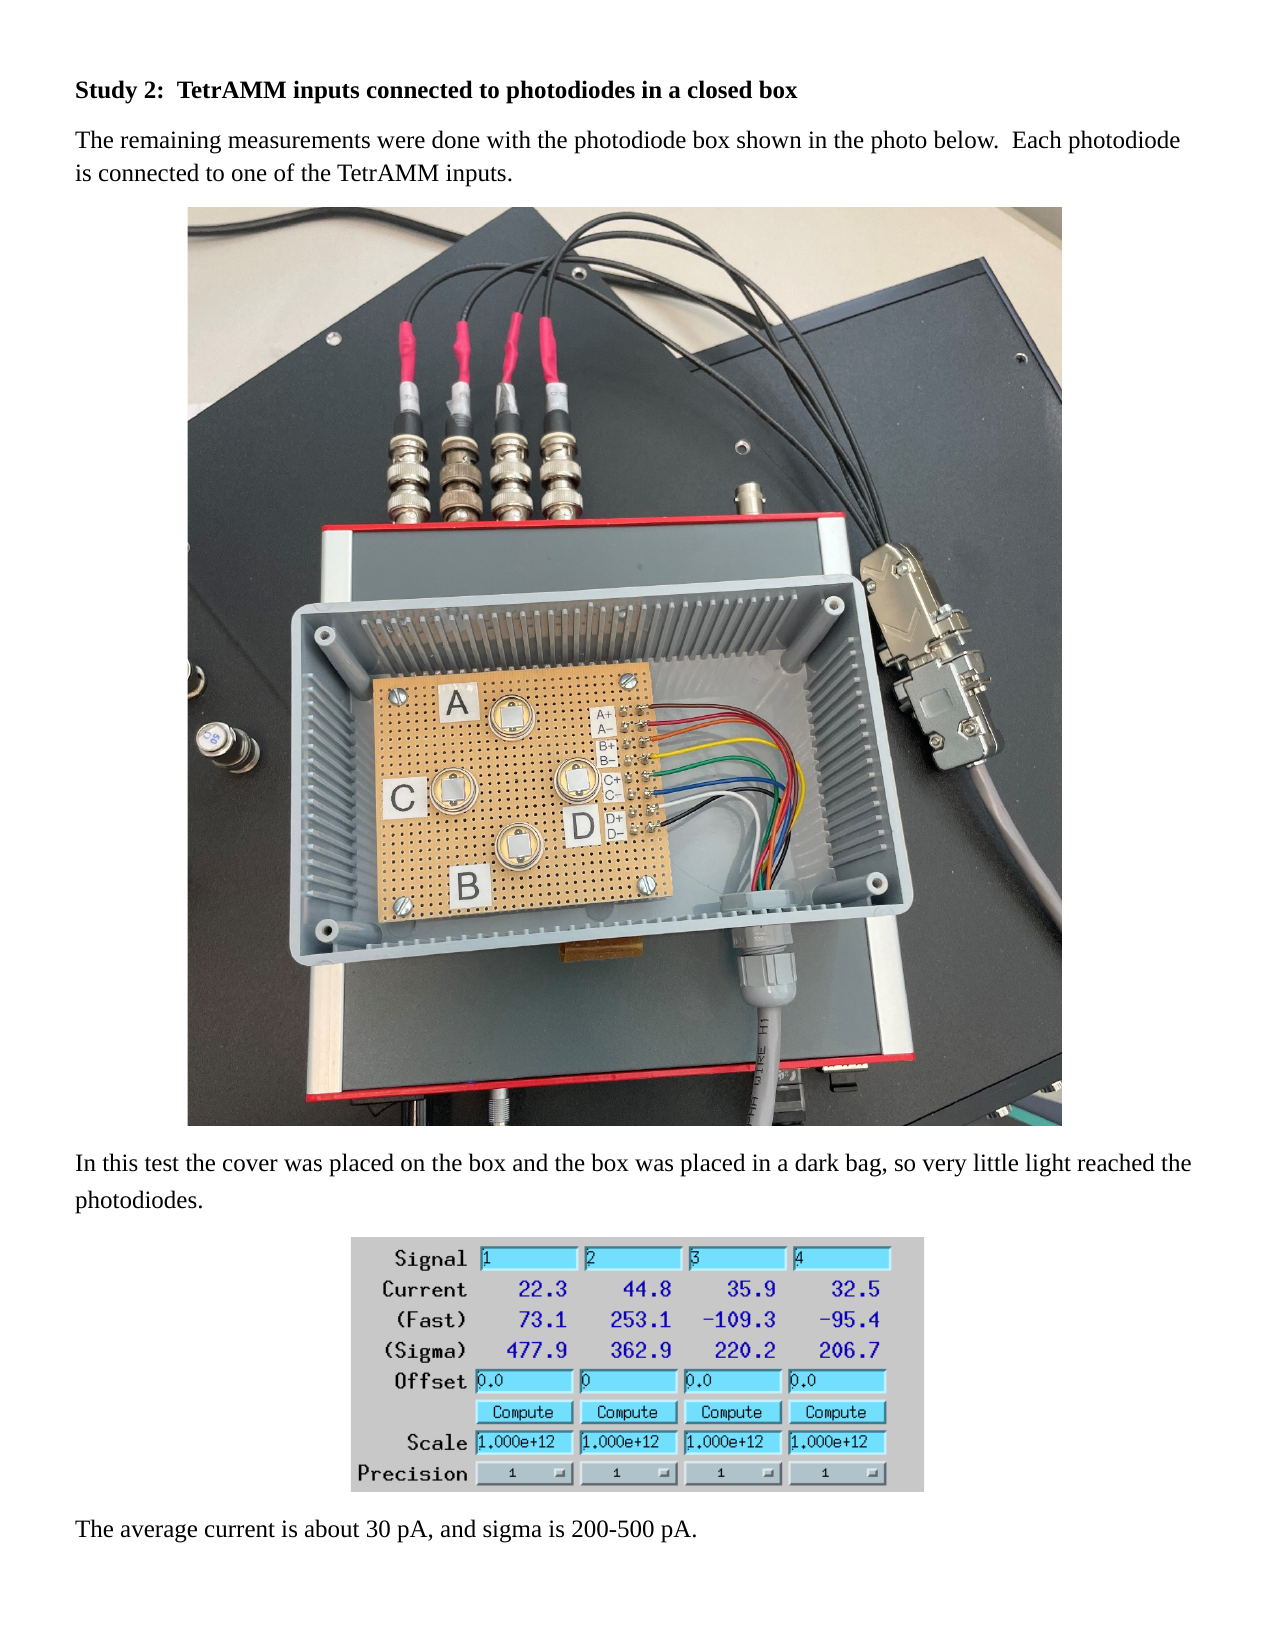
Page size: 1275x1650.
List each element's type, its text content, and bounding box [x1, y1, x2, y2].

text The remaining measurements were done with the photodiode box shown in the photo below. Each photodiode is connected to one of the TetrAMM inputs. [75, 125, 1200, 186]
text In this test the cover was placed on the box and the box was placed in a dark bag, so very little light reached the photodiodes. [75, 1148, 1200, 1216]
text The average current is about 30 pA, and sigma is 200-500 pA. [75, 1514, 1200, 1542]
picture [350, 1237, 925, 1492]
picture [187, 207, 1062, 1126]
text Study 2: TetrAMM inputs connected to photodiodes in a closed box [75, 75, 1200, 104]
